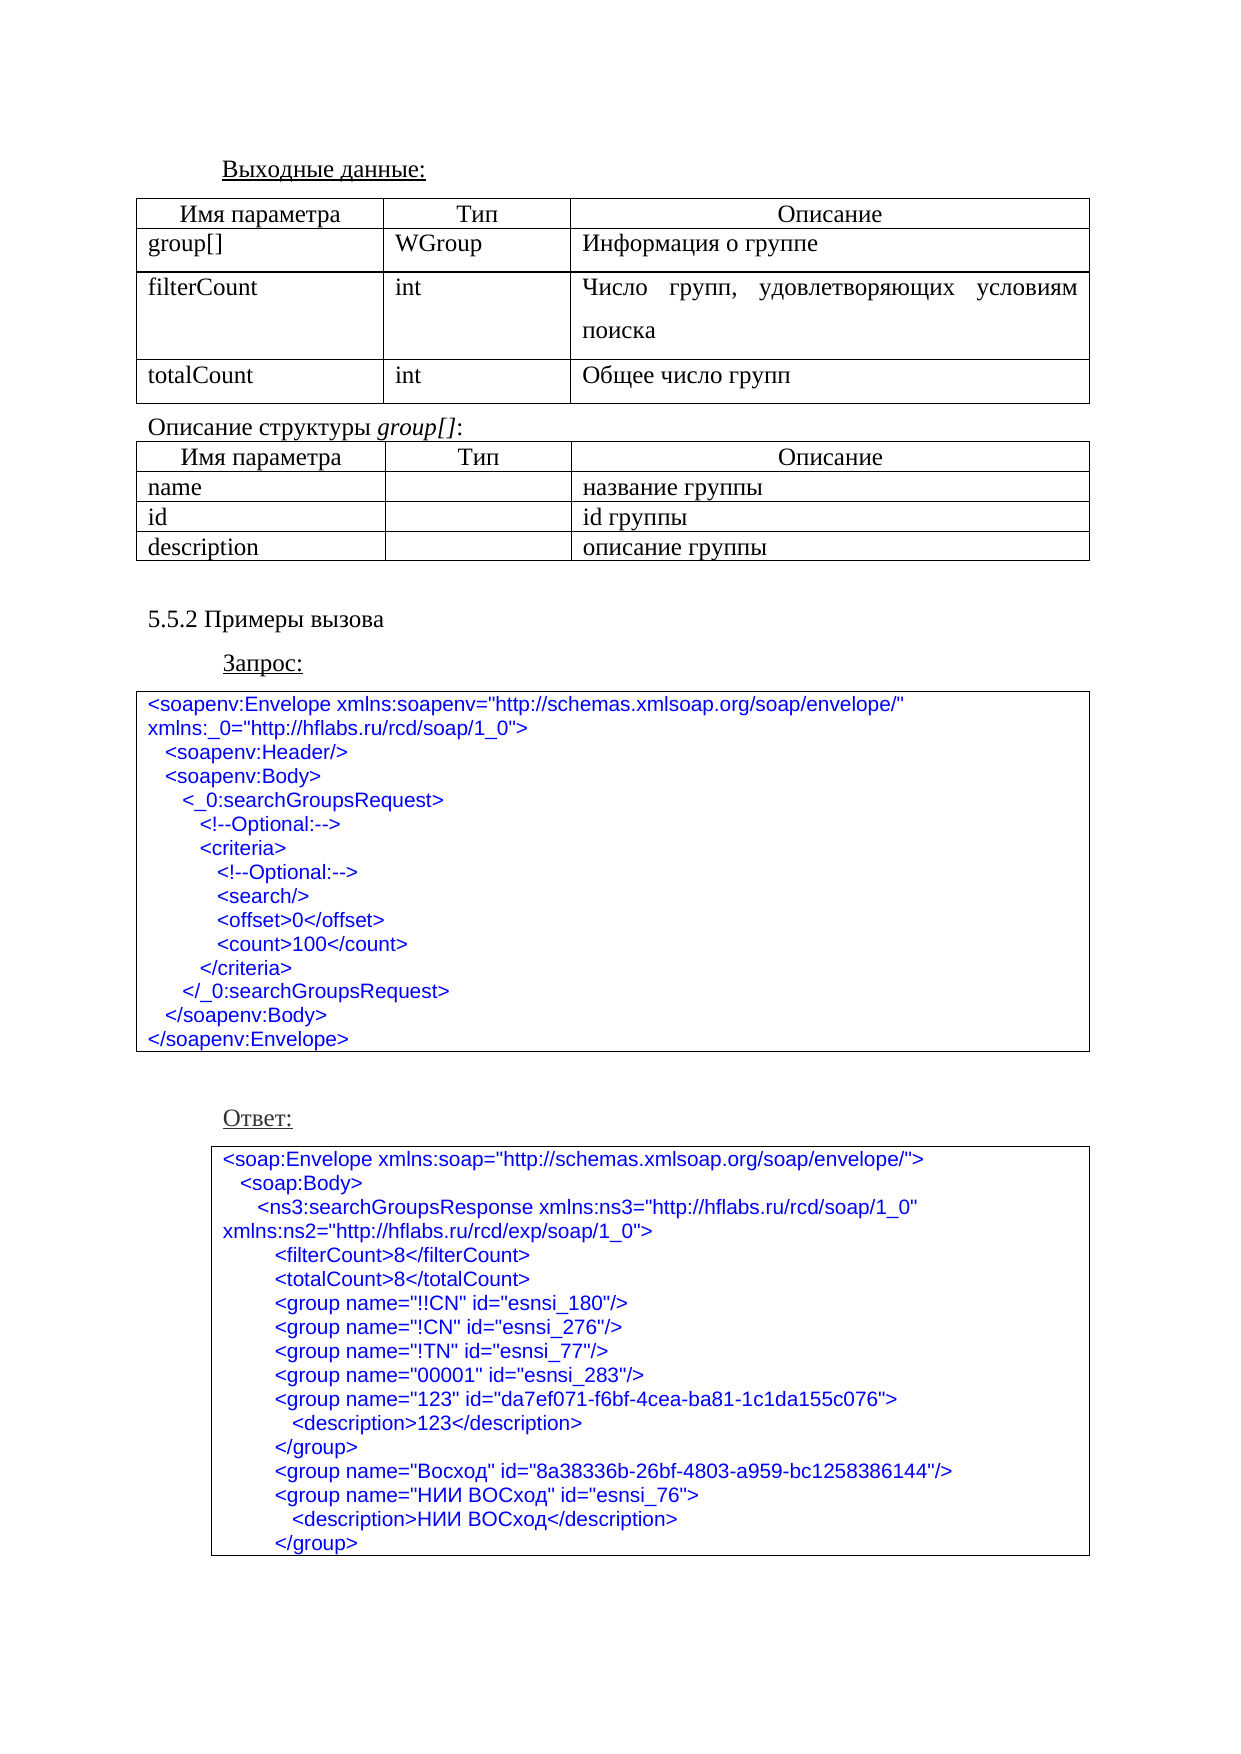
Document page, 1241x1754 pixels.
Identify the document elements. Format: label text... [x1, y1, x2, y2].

table_cell totalCount [137, 360, 383, 403]
table_cell int [384, 273, 570, 359]
table_cell id [137, 502, 385, 531]
table_cell Общее число групп [571, 360, 1089, 403]
table_header Имя параметра [137, 199, 383, 227]
table_cell description [137, 532, 385, 560]
table_cell WGroup [384, 229, 570, 271]
text Ответ: [223, 1103, 1078, 1132]
table_header Тип [384, 199, 570, 227]
table_header <soapenv:Envelope xmlns:soapenv="http://schemas.xmlsoap.org/soap/envelope/" xmlns:_0="http://hflabs.ru/rcd/soap/1_0"> <soapenv:Header/> <soapenv:Body> <_0:searchGroupsRequest> <!--Optional:--> <criteria> <!--Optional:--> <search/> <offset>0</offset> <count>100</count> </criteria> </_0:searchGroupsRequest> </soapenv:Body> </soapenv:Envelope> [137, 692, 1089, 1051]
table_cell filterCount [137, 273, 383, 359]
table_cell название группы [572, 472, 1089, 501]
table_cell описание группы [572, 532, 1089, 560]
table_cell [386, 472, 571, 501]
table_cell [386, 502, 571, 531]
text Выходные данные: [148, 154, 1078, 183]
text Запрос: [223, 648, 1078, 676]
table_header Описание [572, 442, 1089, 471]
table_cell int [384, 360, 570, 403]
subtitle Примеры вызова [148, 604, 1078, 633]
table_header Имя параметра [137, 442, 385, 471]
table_header Тип [386, 442, 571, 471]
table_header Описание [571, 199, 1089, 227]
table_cell id группы [572, 502, 1089, 531]
table_cell group[] [137, 229, 383, 271]
table_cell [386, 532, 571, 560]
table_cell name [137, 472, 385, 501]
text Описание структуры group[]: [148, 404, 1078, 441]
table_cell Число групп, удовлетворяющих условиям поиска [571, 273, 1089, 359]
table_cell Информация о группе [571, 229, 1089, 271]
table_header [212, 1147, 1089, 1554]
